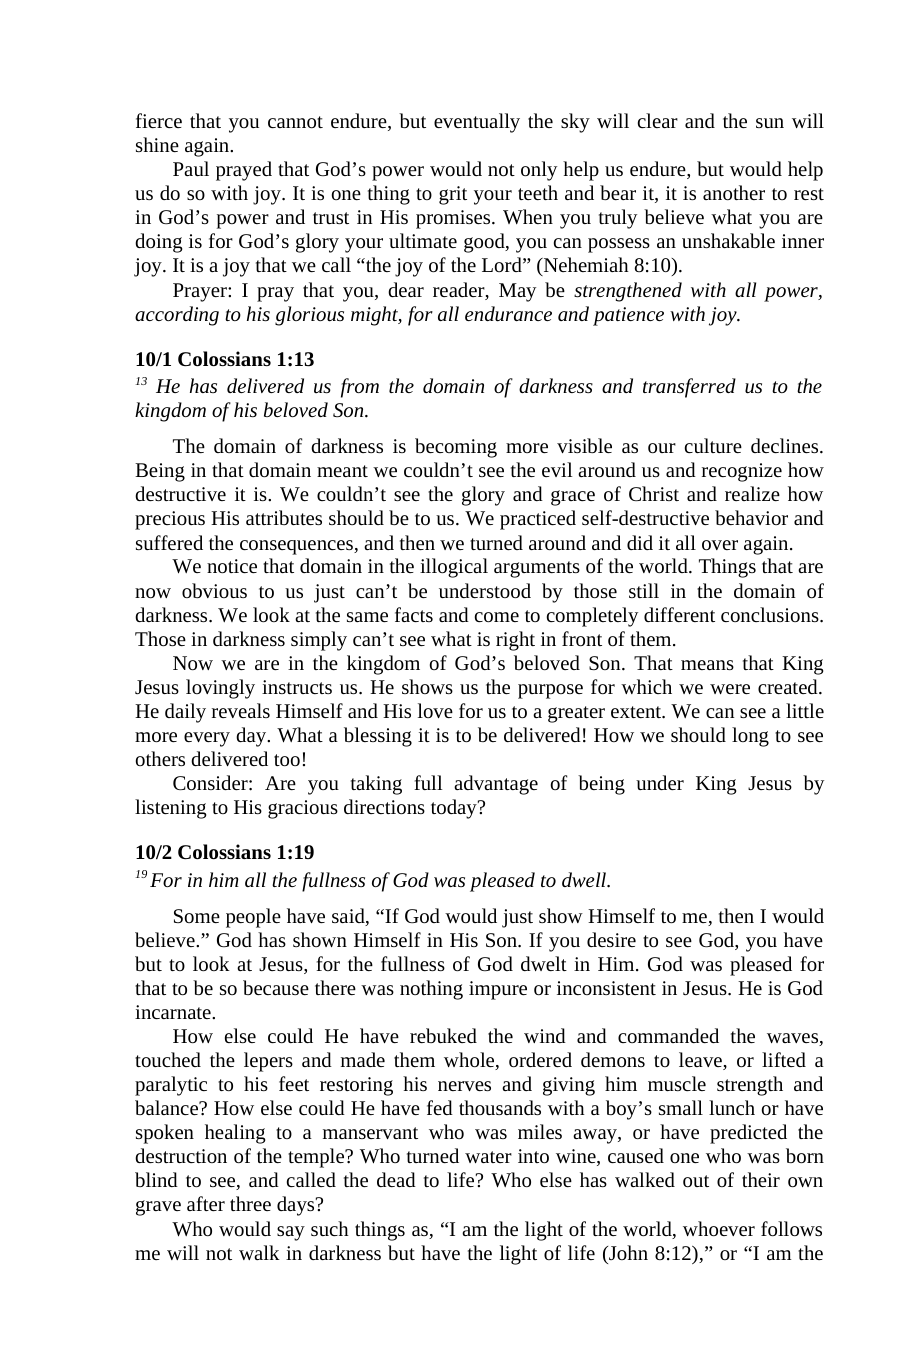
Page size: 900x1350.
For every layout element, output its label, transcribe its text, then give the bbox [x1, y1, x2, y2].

subtitle 10/2 Colossians 1:19 [135, 840, 825, 864]
text Now we are in the kingdom of God’s beloved Son. That means that King Jesus lovingly instructs us. He shows us the purpose for which we were created. He daily reveals Himself and His love for us to a greater extent. We can see a little more every day. What a blessing it is to be delivered! How we should long to see others delivered too! [135, 651, 825, 771]
text The domain of darkness is becoming more visible as our culture declines. Being in that domain meant we couldn’t see the evil around us and recognize how destructive it is. We couldn’t see the glory and grace of Christ and realize how precious His attributes should be to us. We practiced self-destructive behavior and suffered the consequences, and then we turned around and did it all over again. [135, 434, 825, 554]
text How else could He have rebuked the wind and commanded the waves, touched the lepers and made them whole, ordered demons to leave, or lifted a paralytic to his feet restoring his nerves and giving him muscle strength and balance? How else could He have fed thousands with a boy’s small lunch or have spoken healing to a manservant who was miles away, or have predicted the destruction of the temple? Who turned water into wine, caused one who was born blind to see, and called the dead to life? Who else has walked out of their own grave after three days? [135, 1024, 825, 1216]
text Paul prayed that God’s power would not only help us endure, but would help us do so with joy. It is one thing to grit your teeth and bear it, it is another to rest in God’s power and trust in His promises. When you truly believe what you are doing is for God’s glory your ultimate good, you can possess an unshakable inner joy. It is a joy that we call “the joy of the Lord” (Nehemiah 8:10). [135, 157, 825, 277]
text We notice that domain in the illogical arguments of the world. Things that are now obvious to us just can’t be understood by those still in the domain of darkness. We look at the same facts and come to completely different conclusions. Those in darkness simply can’t see what is right in front of them. [135, 554, 825, 651]
text Consider: Are you taking full advantage of being under King Jesus by listening to His gracious directions today? [135, 771, 825, 819]
text 13 He has delivered us from the domain of darkness and transferred us to the kingdom of his beloved Son. [135, 374, 825, 422]
subtitle 10/1 Colossians 1:13 [135, 346, 825, 371]
text Some people have said, “If God would just show Himself to me, then I would believe.” God has shown Himself in His Son. If you desire to see God, you have but to look at Jesus, for the fullness of God dwelt in Him. God was pleased for that to be so because there was nothing impure or inconsistent in Jesus. He is God incarnate. [135, 904, 825, 1024]
text Prayer: I pray that you, dear reader, May be strengthened with all power, according to his glorious might, for all endurance and patience with joy. [135, 277, 825, 326]
text 19 For in him all the fullness of God was pleased to dwell. [135, 868, 825, 892]
